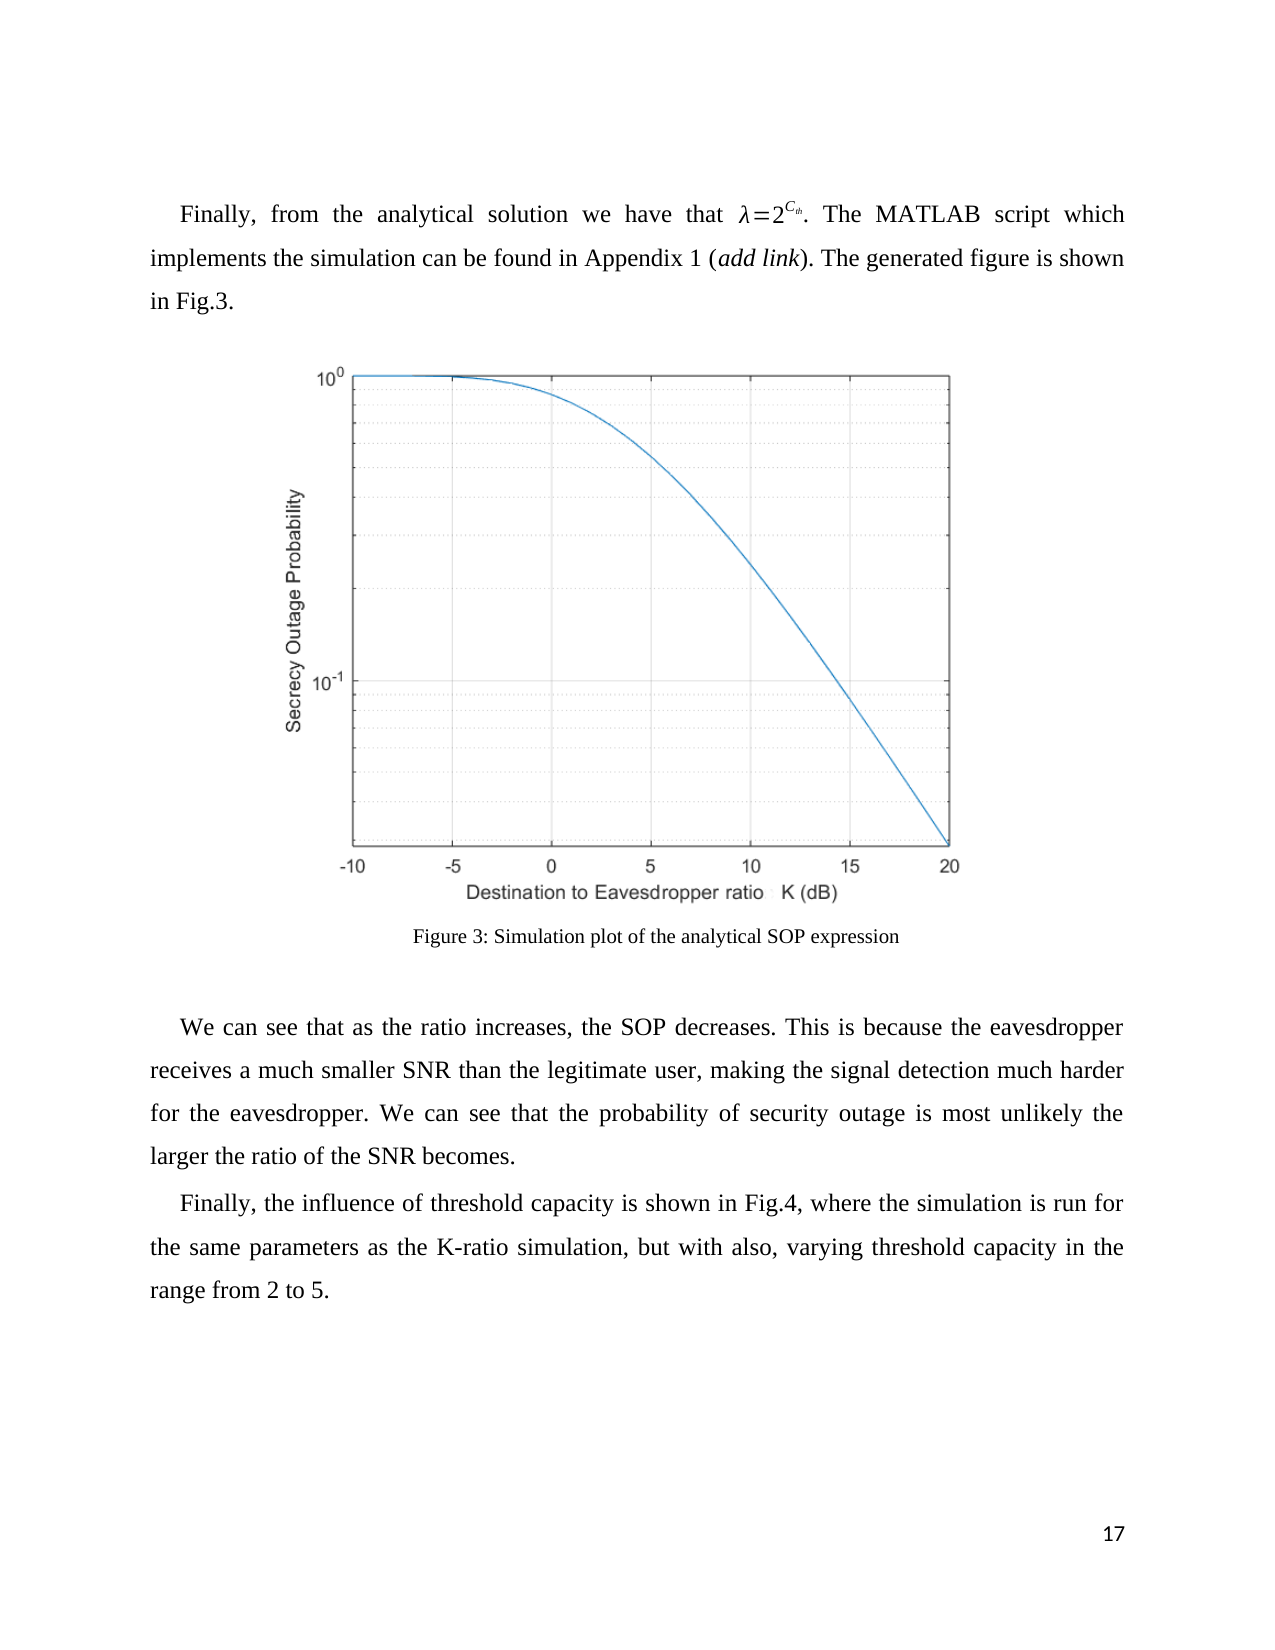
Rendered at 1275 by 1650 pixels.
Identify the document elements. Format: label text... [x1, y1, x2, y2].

text Figure 3: Simulation plot of the analytical SOP expression [150, 924, 1125, 948]
text Finally, the influence of threshold capacity is shown in Fig.4, where the simulation is run for the same parameters as the K-ratio simulation, but with also, varying threshold capacity in the range from 2 to 5. [150, 1188, 1125, 1303]
text Finally, from the analytical solution we have that . The MATLAB script which implements the simulation can be found in Appendix 1 (add link). The generated figure is shown in Fig.3. [150, 197, 1125, 315]
text We can see that as the ratio increases, the SOP decreases. This is because the eavesdropper receives a much smaller SNR than the legitimate user, making the signal detection much harder for the eavesdropper. We can see that the probability of security outage is most unlikely the larger the ratio of the SNR becomes. [150, 1012, 1125, 1170]
picture [253, 333, 1022, 910]
